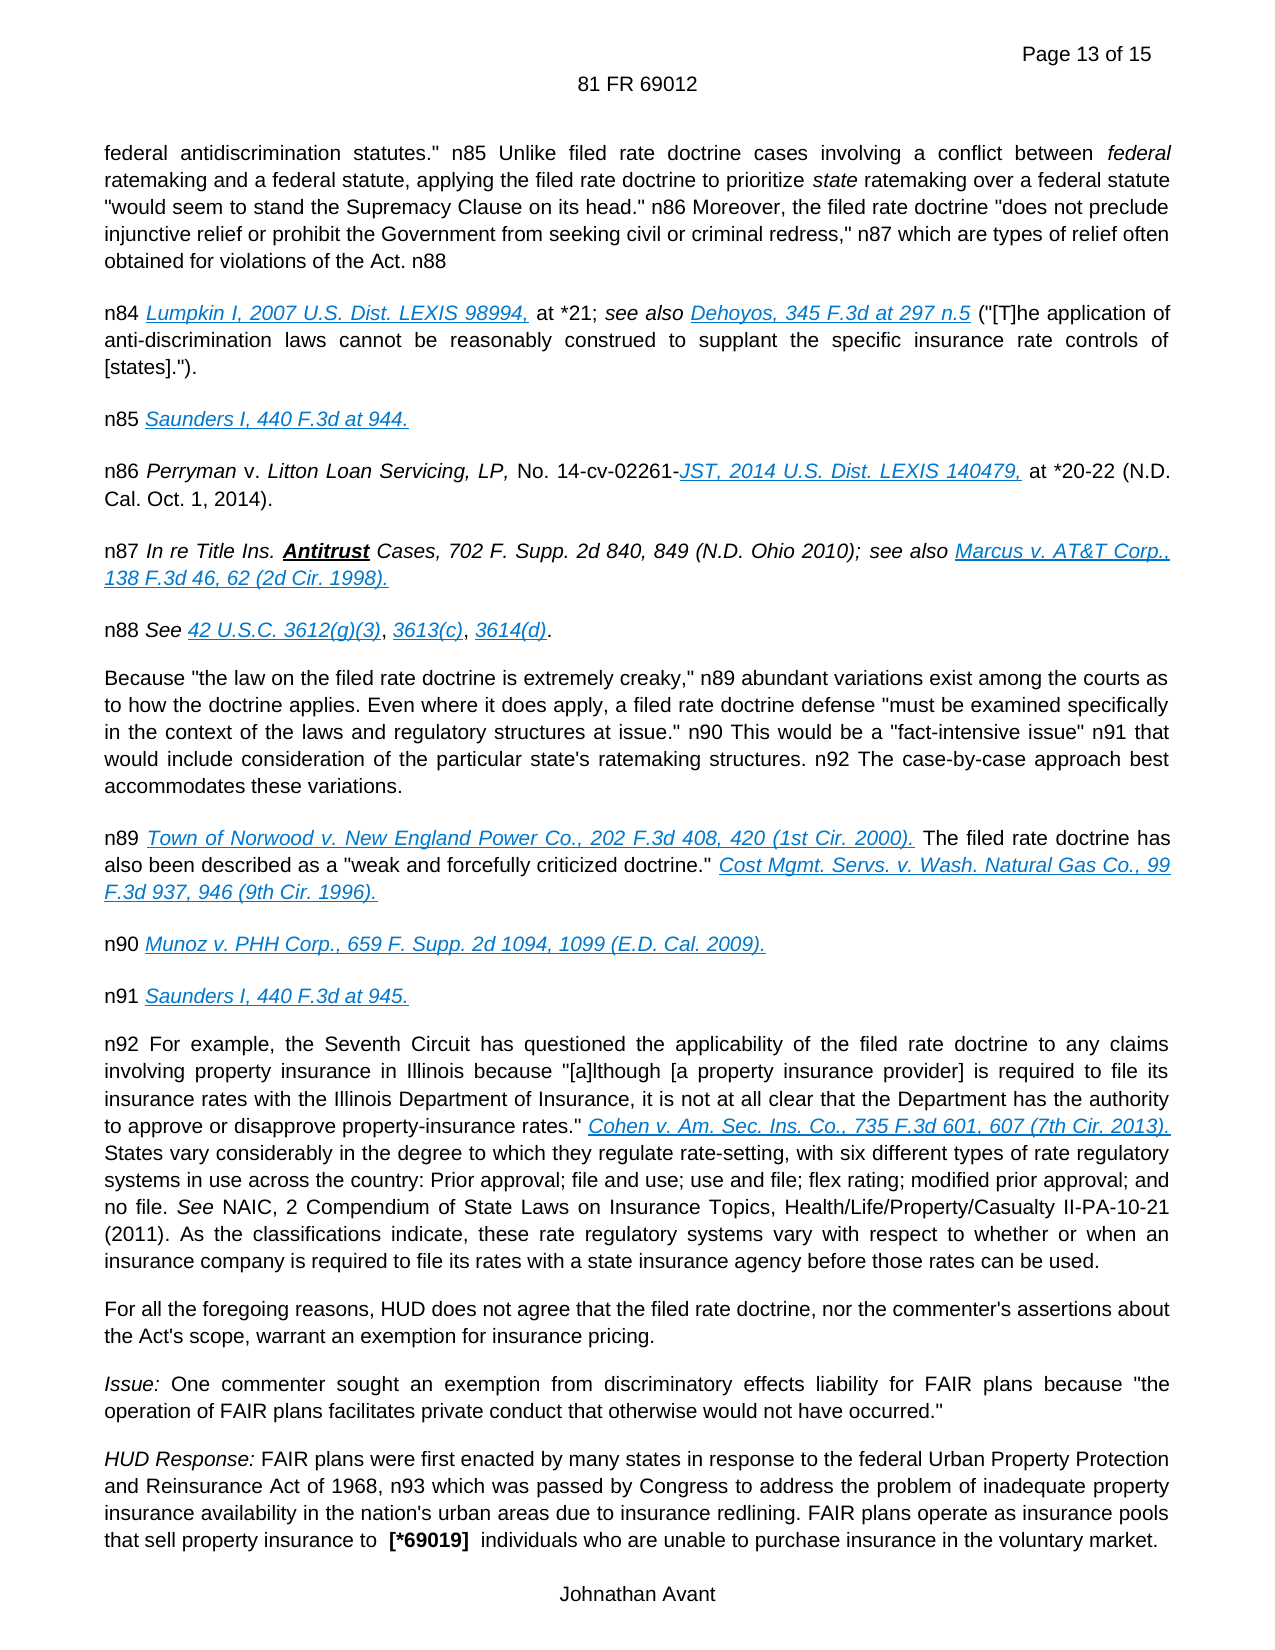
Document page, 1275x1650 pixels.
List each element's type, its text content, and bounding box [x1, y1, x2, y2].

text n86 Perryman v. Litton Loan Servicing, LP, No. 14-cv-02261-JST, 2014 U.S. Dist. LEXIS 140479, at *20-22 (N.D. Cal. Oct. 1, 2014). [104, 456, 1171, 510]
text n87 In re Title Ins. Antitrust Cases, 702 F. Supp. 2d 840, 849 (N.D. Ohio 2010); see also Marcus v. AT&T Corp., 138 F.3d 46, 62 (2d Cir. 1998). [104, 535, 1171, 589]
text n85 Saunders I, 440 F.3d at 944. [104, 404, 1171, 431]
text For all the foregoing reasons, HUD does not agree that the filed rate doctrine, nor the commenter's assertions about the Act's scope, warrant an exemption for insurance pricing. [104, 1294, 1171, 1348]
text Because "the law on the filed rate doctrine is extremely creaky," n89 abundant variations exist among the courts as to how the doctrine applies. Even where it does apply, a filed rate doctrine defense "must be examined specifically in the context of the laws and regulatory structures at issue." n90 This would be a "fact-intensive issue" n91 that would include consideration of the particular state's ratemaking structures. n92 The case-by-case approach best accommodates these variations. [104, 662, 1171, 798]
text HUD Response: FAIR plans were first enacted by many states in response to the federal Urban Property Protection and Reinsurance Act of 1968, n93 which was passed by Congress to address the problem of inadequate property insurance availability in the nation's urban areas due to insurance redlining. FAIR plans operate as insurance pools that sell property insurance to [*69019] individuals who are unable to purchase insurance in the voluntary market. [104, 1444, 1171, 1552]
text n92 For example, the Seventh Circuit has questioned the applicability of the filed rate doctrine to any claims involving property insurance in Illinois because "[a]lthough [a property insurance provider] is required to file its insurance rates with the Illinois Department of Insurance, it is not at all clear that the Department has the authority to approve or disapprove property-insurance rates." Cohen v. Am. Sec. Ins. Co., 735 F.3d 601, 607 (7th Cir. 2013). States vary considerably in the degree to which they regulate rate-setting, with six different types of rate regulatory systems in use across the country: Prior approval; file and use; use and file; flex rating; modified prior approval; and no file. See NAIC, 2 Compendium of State Laws on Insurance Topics, Health/Life/Property/Casualty II-PA-10-21 (2011). As the classifications indicate, these rate regulatory systems vary with respect to whether or when an insurance company is required to file its rates with a state insurance agency before those rates can be used. [104, 1029, 1171, 1273]
text n90 Munoz v. PHH Corp., 659 F. Supp. 2d 1094, 1099 (E.D. Cal. 2009). [104, 929, 1171, 956]
text n84 Lumpkin I, 2007 U.S. Dist. LEXIS 98994, at *21; see also Dehoyos, 345 F.3d at 297 n.5 ("[T]he application of anti-discrimination laws cannot be reasonably construed to supplant the specific insurance rate controls of [states]."). [104, 298, 1171, 379]
text n89 Town of Norwood v. New England Power Co., 202 F.3d 408, 420 (1st Cir. 2000). The filed rate doctrine has also been described as a "weak and forcefully criticized doctrine." Cost Mgmt. Servs. v. Wash. Natural Gas Co., 99 F.3d 937, 946 (9th Cir. 1996). [104, 823, 1171, 904]
text n91 Saunders I, 440 F.3d at 945. [104, 981, 1171, 1008]
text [104, 137, 1171, 273]
text Issue: One commenter sought an exemption from discriminatory effects liability for FAIR plans because "the operation of FAIR plans facilitates private conduct that otherwise would not have occurred." [104, 1369, 1171, 1423]
text n88 See 42 U.S.C. 3612(g)(3), 3613(c), 3614(d). [104, 614, 1171, 642]
